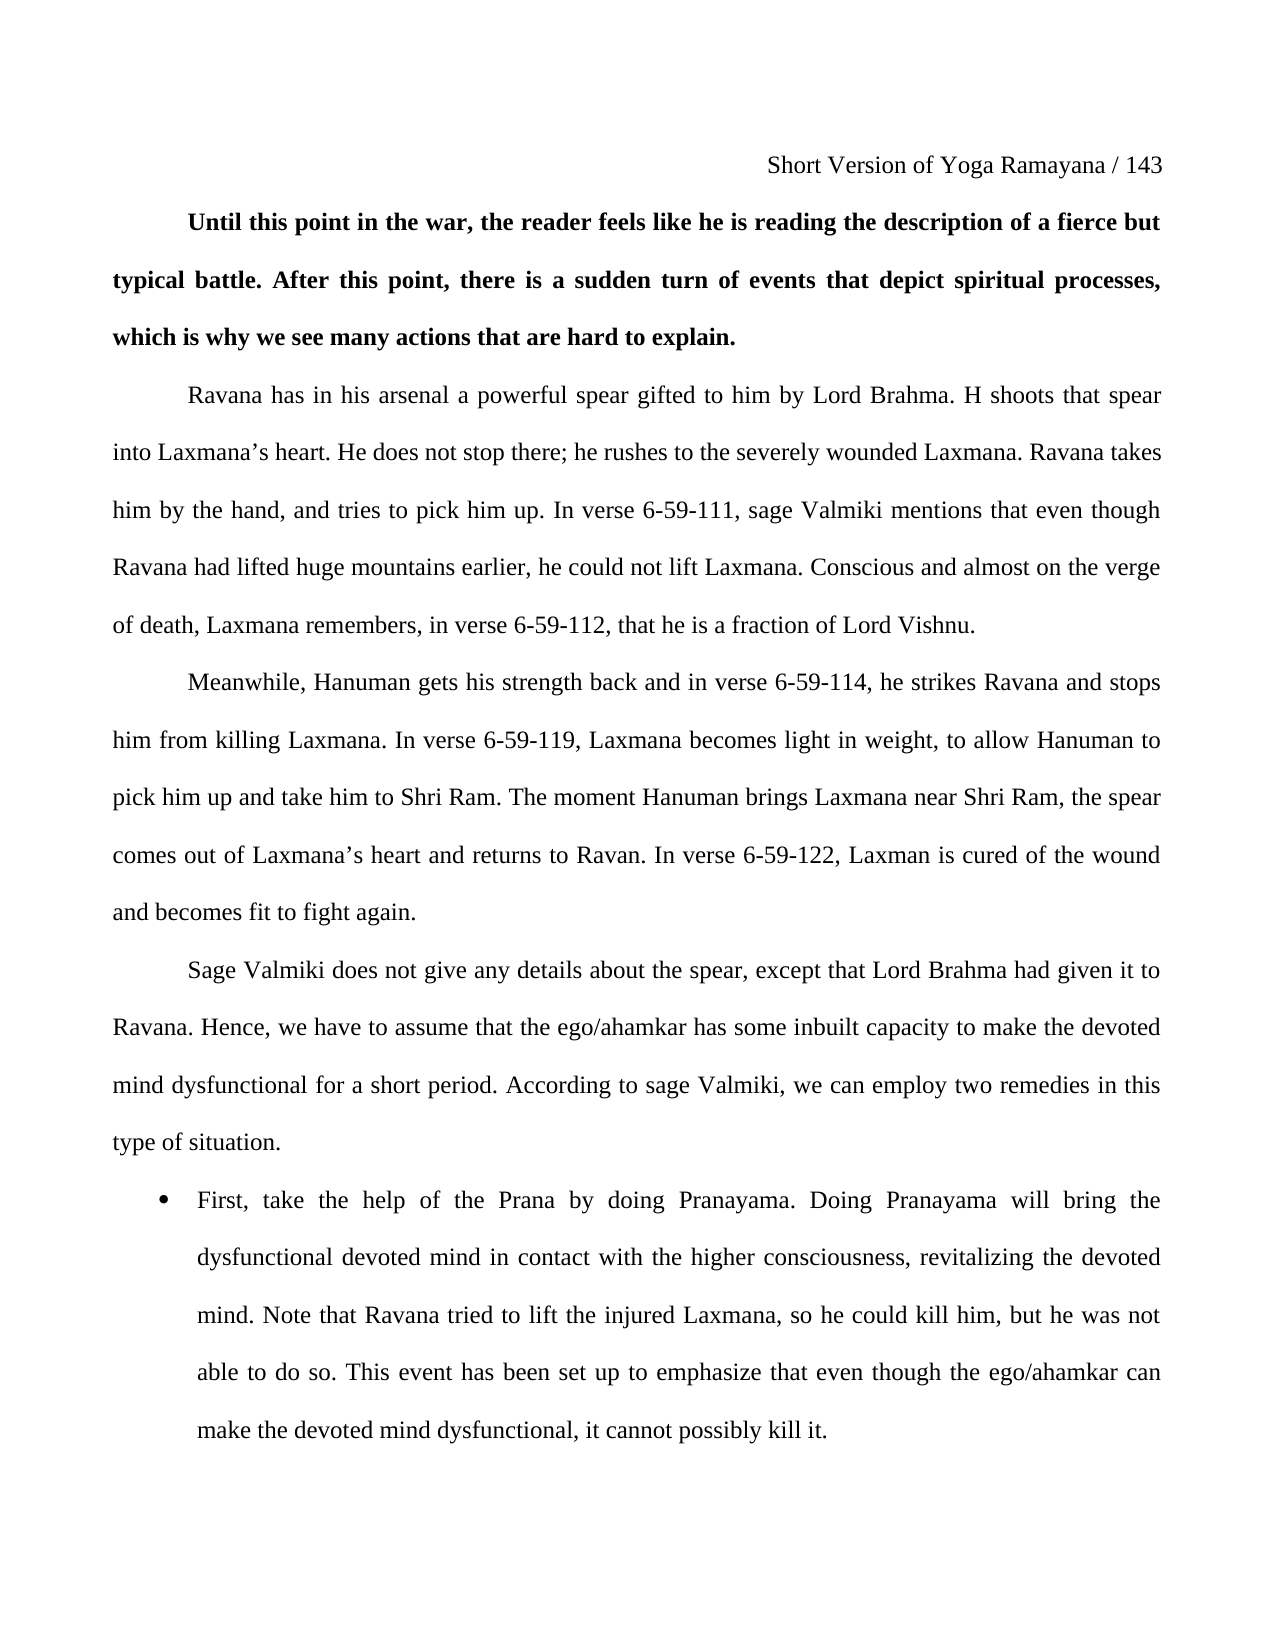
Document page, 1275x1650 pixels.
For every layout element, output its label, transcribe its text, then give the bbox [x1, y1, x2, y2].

list First, take the help of the Prana by doing Pranayama. Doing Pranayama will bring the dysfunctional devoted mind in contact with the higher consciousness, revitalizing the devoted mind. Note that Ravana tried to lift the injured Laxmana, so he could kill him, but he was not able to do so. This event has been set up to emphasize that even though the ego/ahamkar can make the devoted mind dysfunctional, it cannot possibly kill it. [159, 1185, 1162, 1444]
text Ravana has in his arsenal a powerful spear gifted to him by Lord Brahma. H shoots that spear into Laxmana’s heart. He does not stop there; he rushes to the severely wounded Laxmana. Ravana takes him by the hand, and tries to pick him up. In verse 6-59-111, sage Valmiki mentions that even though Ravana had lifted huge mountains earlier, he could not lift Laxmana. Conscious and almost on the verge of death, Laxmana remembers, in verse 6-59-112, that he is a fraction of Lord Vishnu. [112, 380, 1162, 639]
text Meanwhile, Hanuman gets his strength back and in verse 6-59-114, he strikes Ravana and stops him from killing Laxmana. In verse 6-59-119, Laxmana becomes light in weight, to allow Hanuman to pick him up and take him to Shri Ram. The moment Hanuman brings Laxmana near Shri Ram, the spear comes out of Laxmana’s heart and returns to Ravan. In verse 6-59-122, Laxman is cured of the wound and becomes fit to fight again. [112, 667, 1162, 926]
text Until this point in the war, the reader feels like he is reading the description of a fierce but typical battle. After this point, there is a sudden turn of events that depict spiritual processes, which is why we see many actions that are hard to explain. [112, 207, 1162, 351]
text Sage Valmiki does not give any details about the spear, except that Lord Brahma had given it to Ravana. Hence, we have to assume that the ego/ahamkar has some inbuilt capacity to make the devoted mind dysfunctional for a short period. According to sage Valmiki, we can employ two remedies in this type of situation. [112, 955, 1162, 1156]
